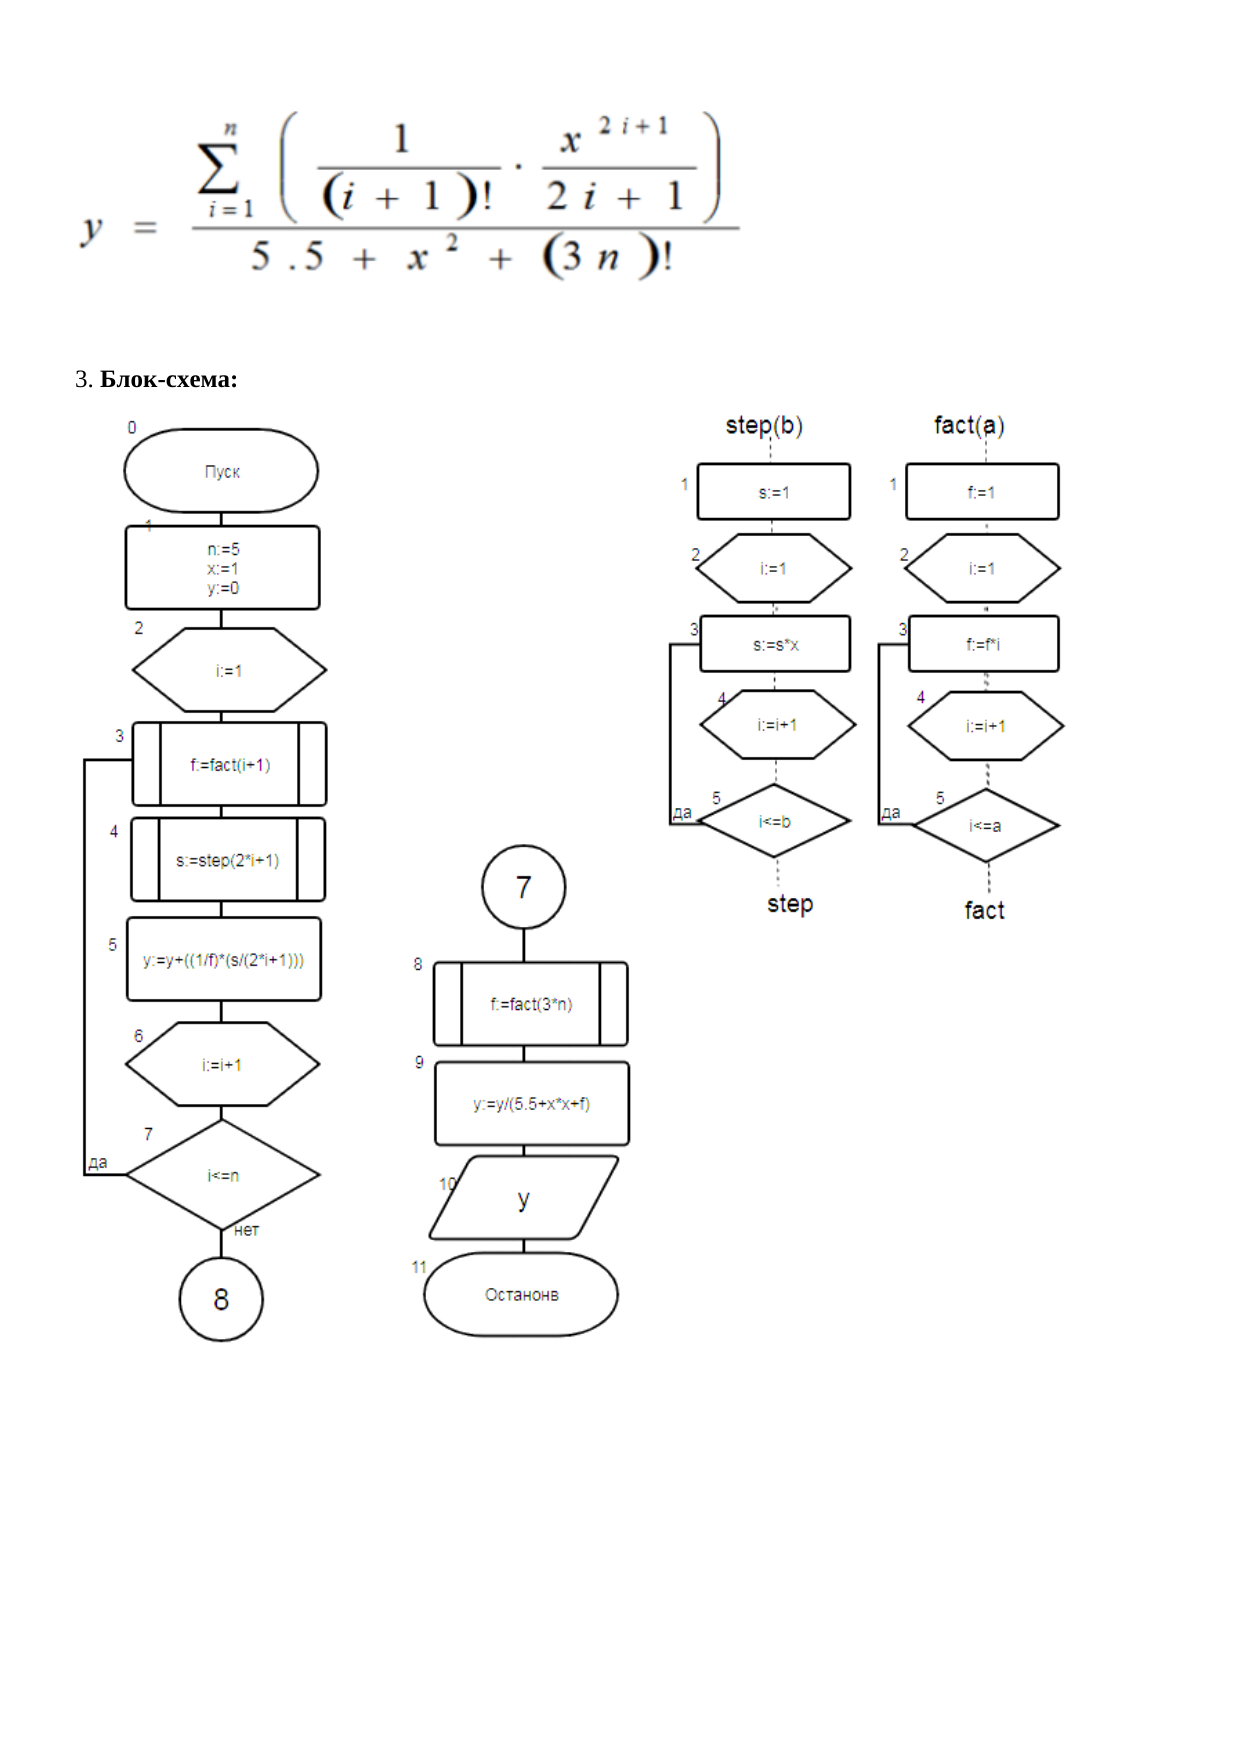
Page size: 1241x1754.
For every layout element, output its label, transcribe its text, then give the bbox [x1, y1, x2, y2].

picture [75, 75, 747, 291]
picture [75, 407, 1085, 1352]
